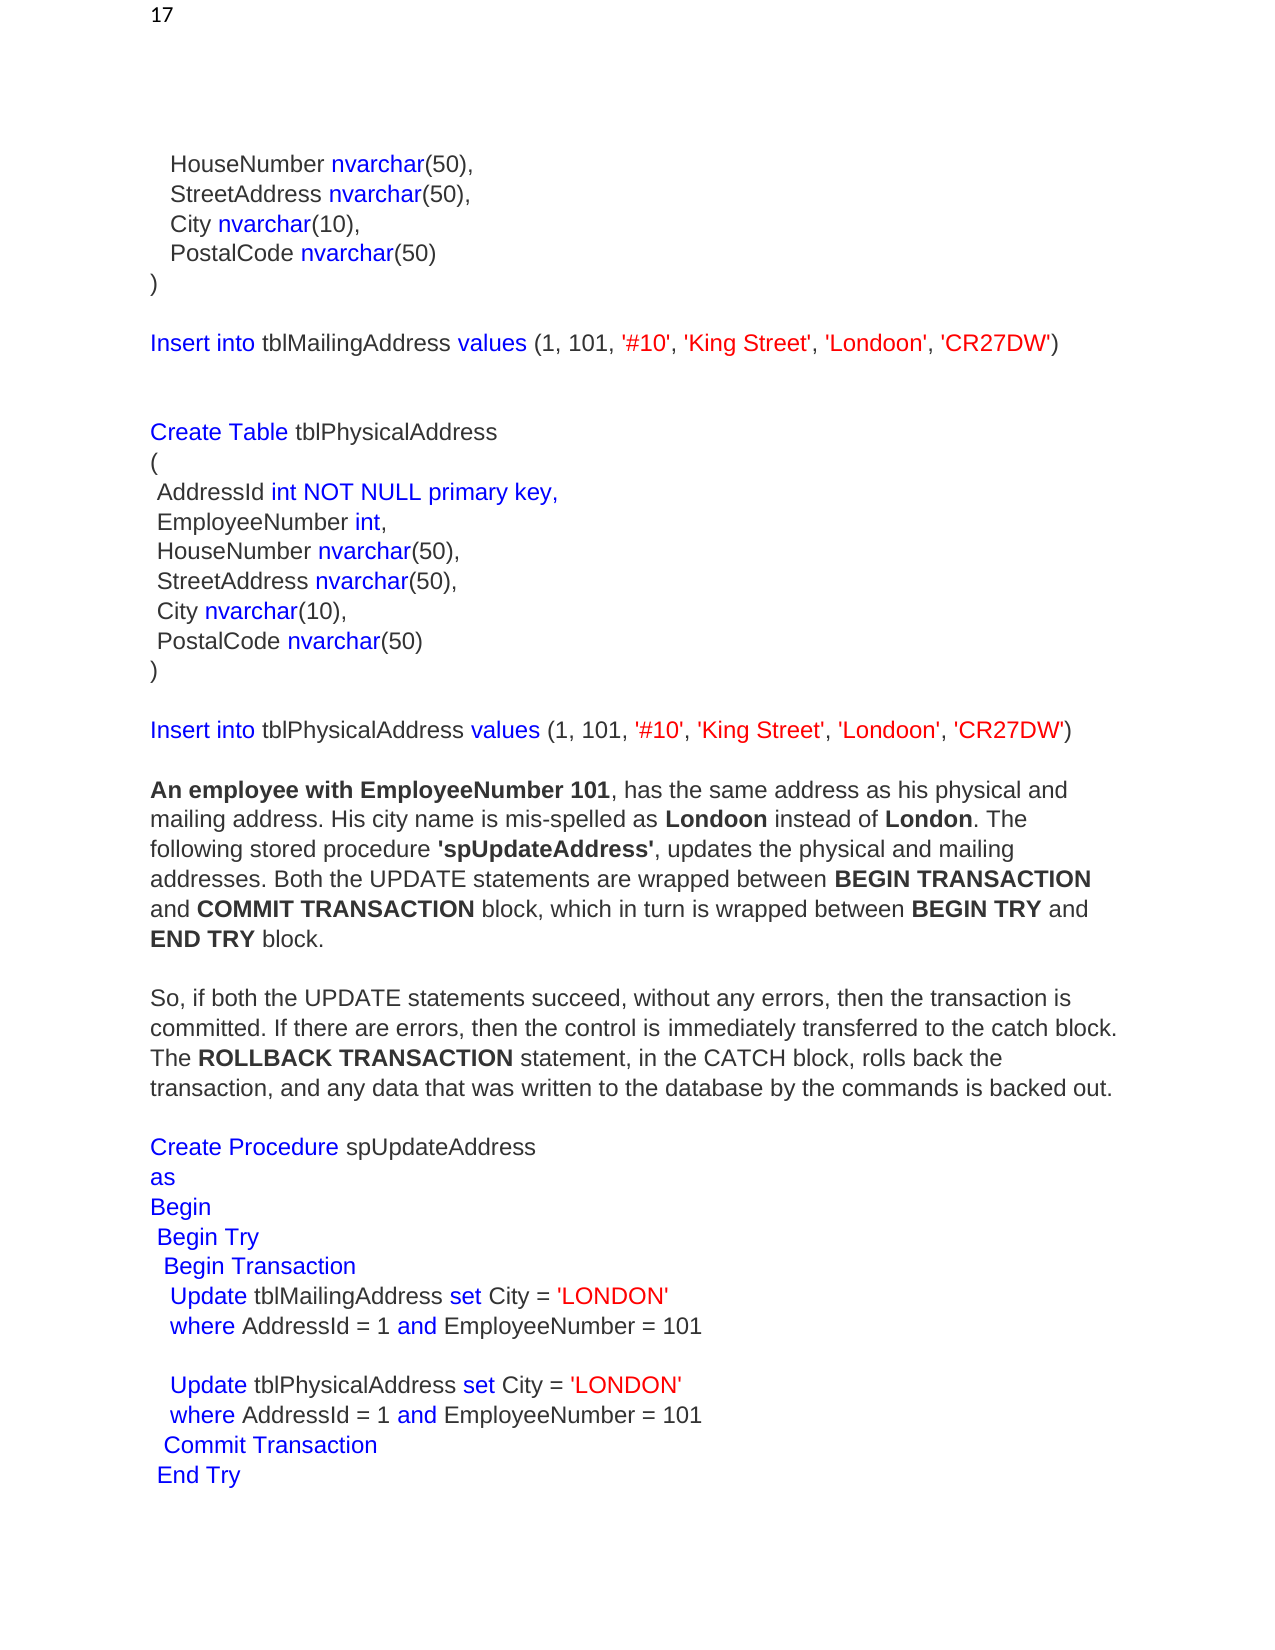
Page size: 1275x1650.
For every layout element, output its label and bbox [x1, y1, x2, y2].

text [150, 150, 1125, 1488]
